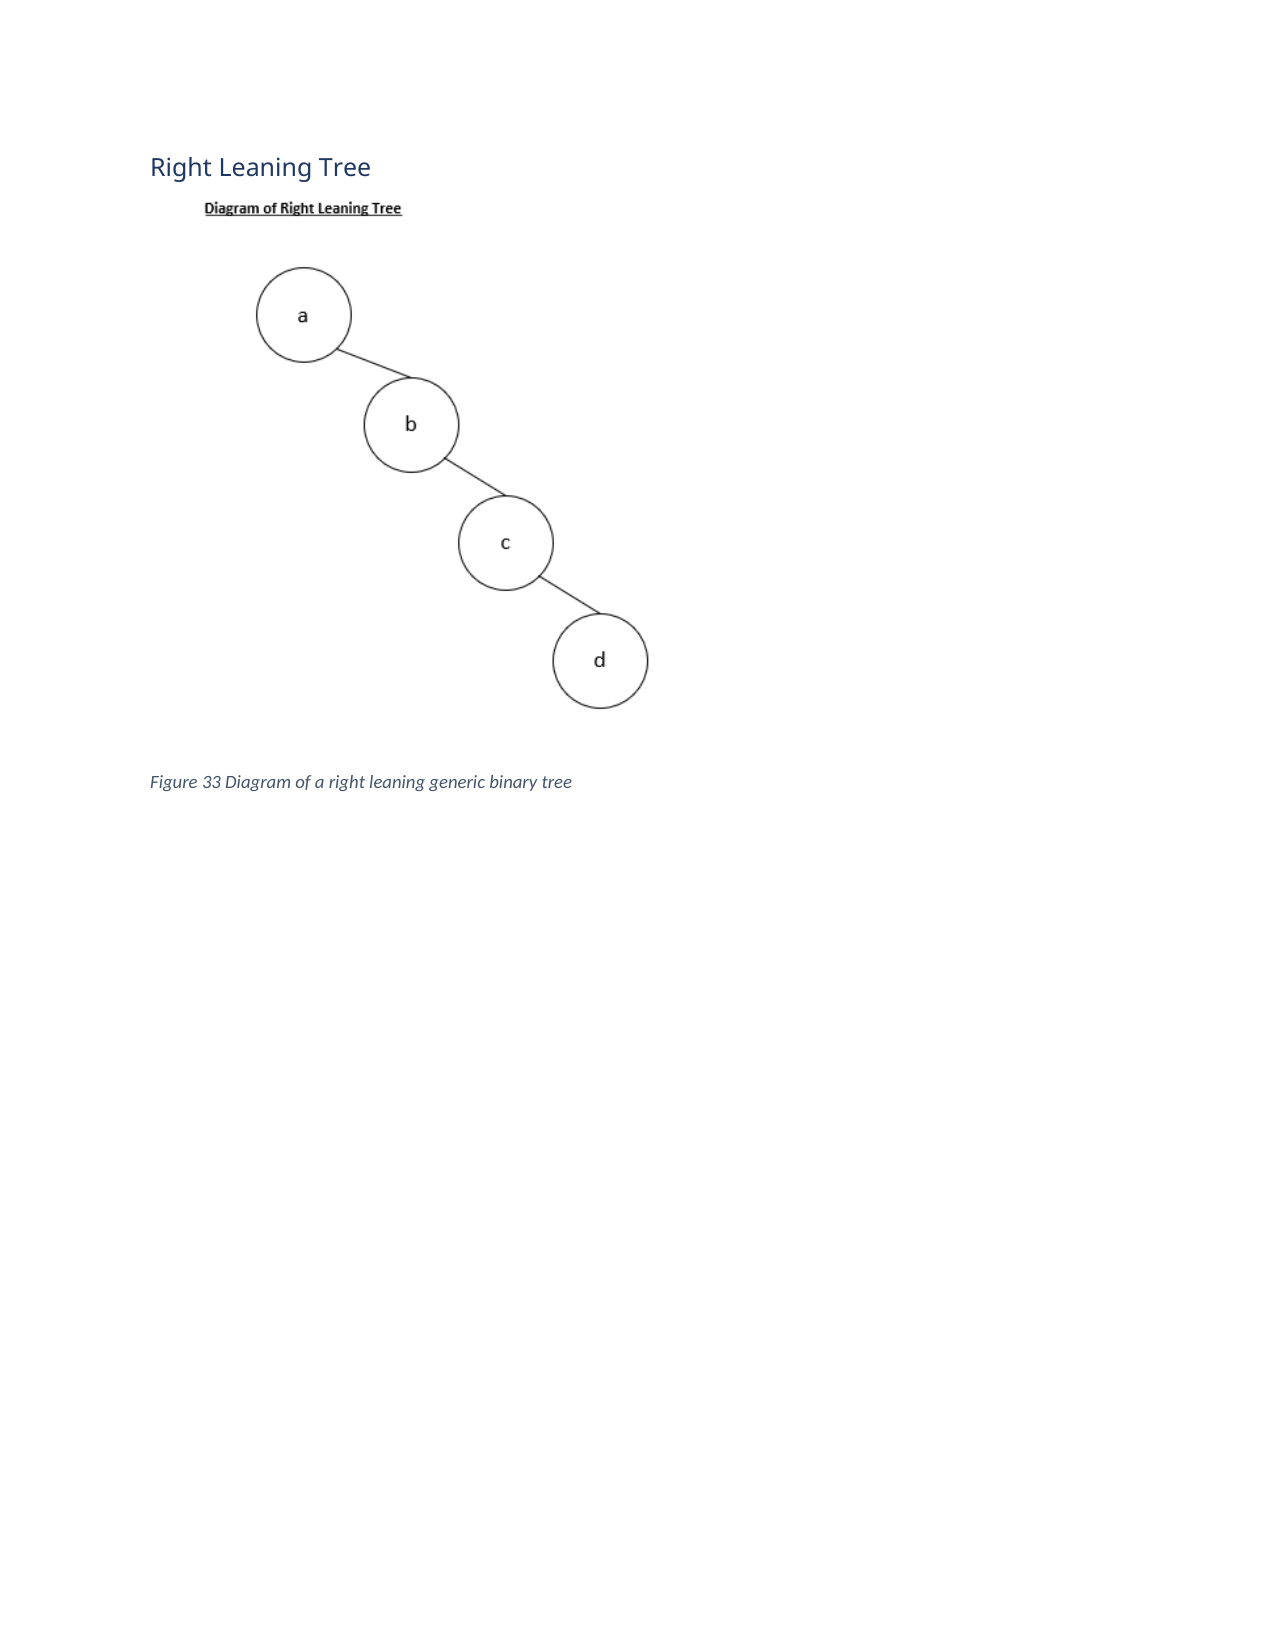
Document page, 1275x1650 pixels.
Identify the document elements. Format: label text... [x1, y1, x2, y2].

text Figure 33 Diagram of a right leaning generic binary tree [150, 770, 1125, 793]
picture [150, 186, 675, 751]
subtitle Right Leaning Tree [150, 150, 1125, 184]
